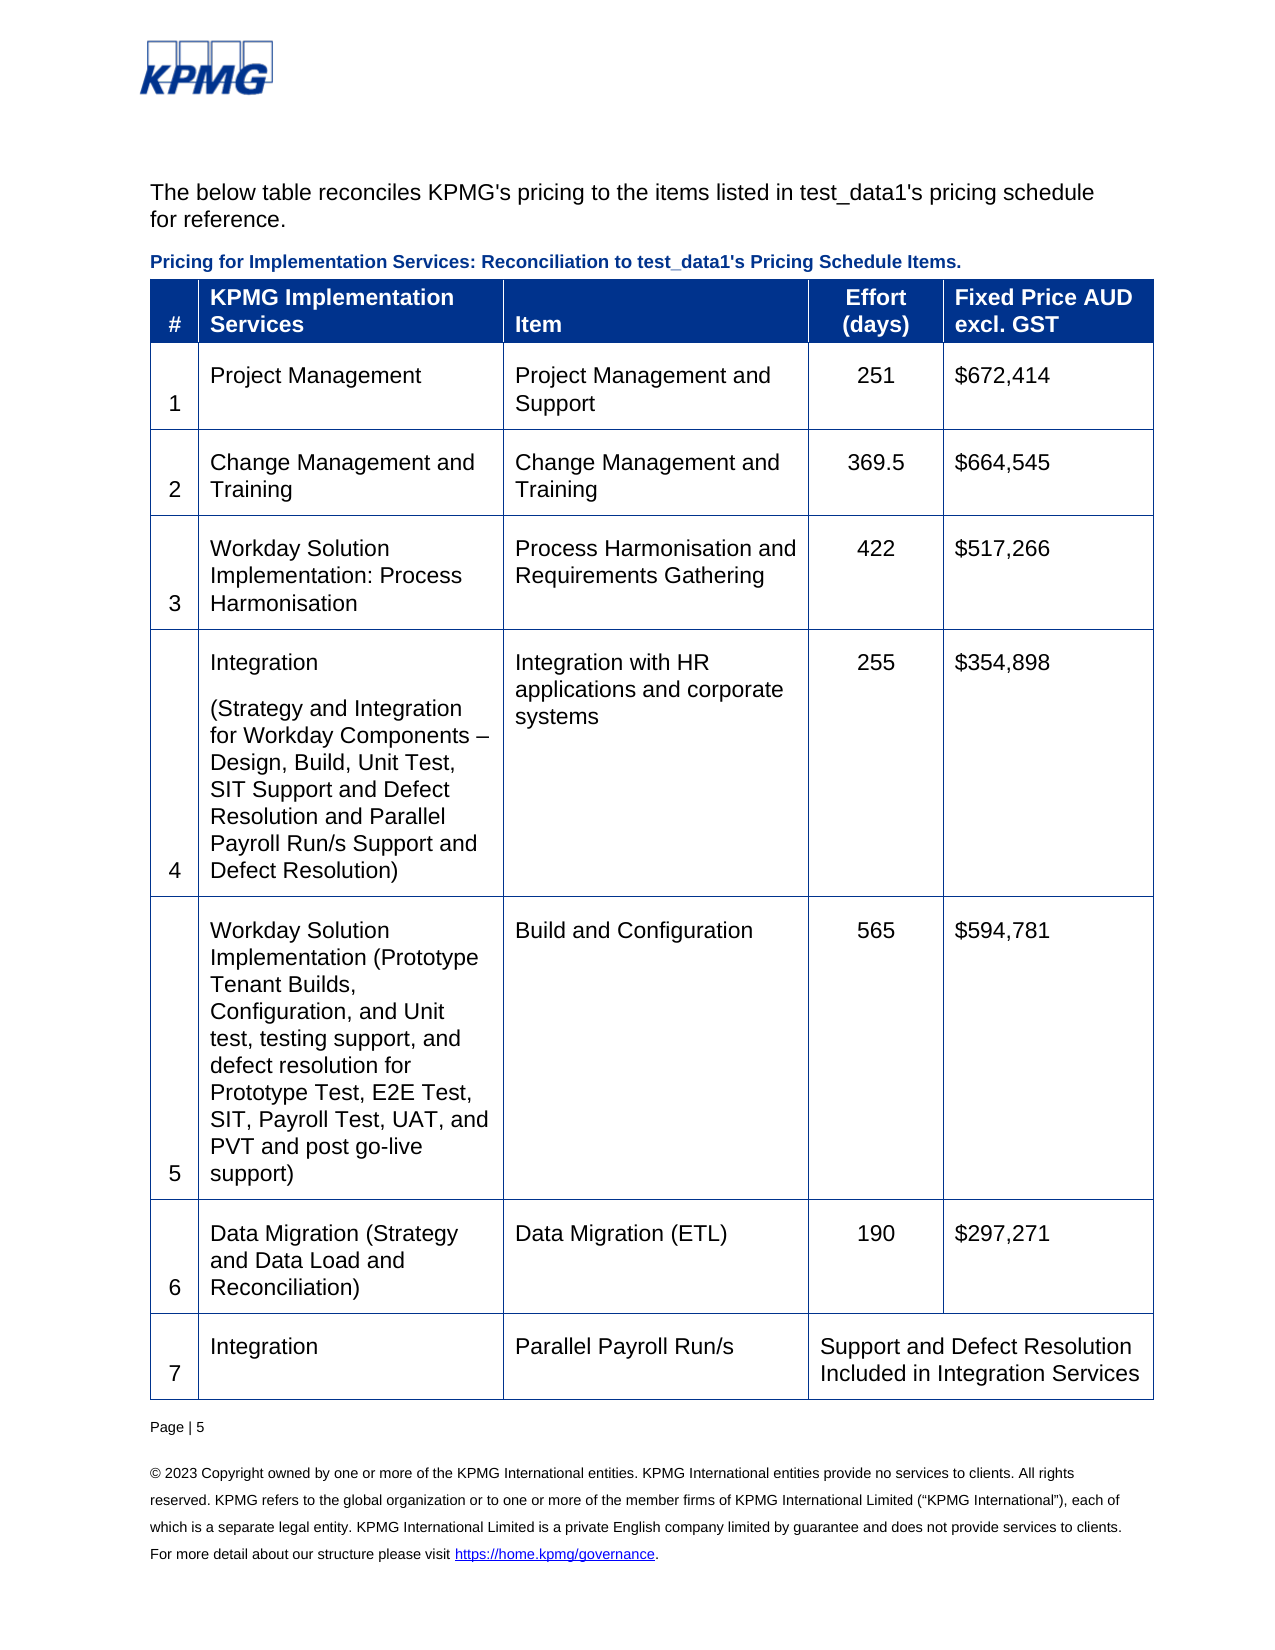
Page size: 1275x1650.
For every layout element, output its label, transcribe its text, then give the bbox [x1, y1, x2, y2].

table_cell $594,781 [944, 897, 1153, 1199]
table_cell 422 [809, 516, 943, 628]
table_cell Integration with HR applications and corporate systems [504, 630, 808, 896]
table_cell 4 [151, 630, 198, 896]
table_cell Project Management and Support [504, 343, 808, 428]
table_cell 251 [809, 343, 943, 428]
table_header KPMG Implementation Services [199, 280, 503, 342]
table_cell Process Harmonisation and Requirements Gathering [504, 516, 808, 628]
table_cell 255 [809, 630, 943, 896]
table_cell Workday Solution Implementation: Process Harmonisation [199, 516, 503, 628]
table_cell Project Management [199, 343, 503, 428]
table_cell Integration [199, 1314, 503, 1399]
table_cell Workday Solution Implementation (Prototype Tenant Builds, Configuration, and Unit test, testing support, and defect resolution for Prototype Test, E2E Test, SIT, Payroll Test, UAT, and PVT and post go-live support) [199, 897, 503, 1199]
table_cell Data Migration (ETL) [504, 1200, 808, 1313]
text Pricing for Implementation Services: Reconciliation to test_data1's Pricing Schedule Items. [150, 245, 1125, 272]
table_cell Parallel Payroll Run/s [504, 1314, 808, 1399]
table_cell 7 [151, 1314, 198, 1399]
table_cell $664,545 [944, 430, 1153, 515]
table_cell Integration (Strategy and Integration for Workday Components – Design, Build, Unit Test, SIT Support and Defect Resolution and Parallel Payroll Run/s Support and Defect Resolution) [199, 630, 503, 896]
table_cell $354,898 [944, 630, 1153, 896]
table_header # [151, 280, 198, 342]
table_header Item [504, 280, 808, 342]
table_header Fixed Price AUD excl. GST [944, 280, 1153, 342]
table_cell 2 [151, 430, 198, 515]
picture [118, 0, 302, 136]
table_cell 5 [151, 897, 198, 1199]
table_cell $297,271 [944, 1200, 1153, 1313]
table_cell 6 [151, 1200, 198, 1313]
table_cell Change Management and Training [199, 430, 503, 515]
table_cell $517,266 [944, 516, 1153, 628]
table_cell 190 [809, 1200, 943, 1313]
table_cell $672,414 [944, 343, 1153, 428]
table_header Effort (days) [809, 280, 943, 342]
table_cell 1 [151, 343, 198, 428]
table_cell 369.5 [809, 430, 943, 515]
table_cell 565 [809, 897, 943, 1199]
table_cell 3 [151, 516, 198, 628]
table_cell Data Migration (Strategy and Data Load and Reconciliation) [199, 1200, 503, 1313]
table_cell Support and Defect Resolution Included in Integration Services [809, 1314, 1153, 1399]
table_cell Change Management and Training [504, 430, 808, 515]
text The below table reconciles KPMG's pricing to the items listed in test_data1's pricing schedule for reference. [150, 178, 1125, 233]
table_cell Build and Configuration [504, 897, 808, 1199]
